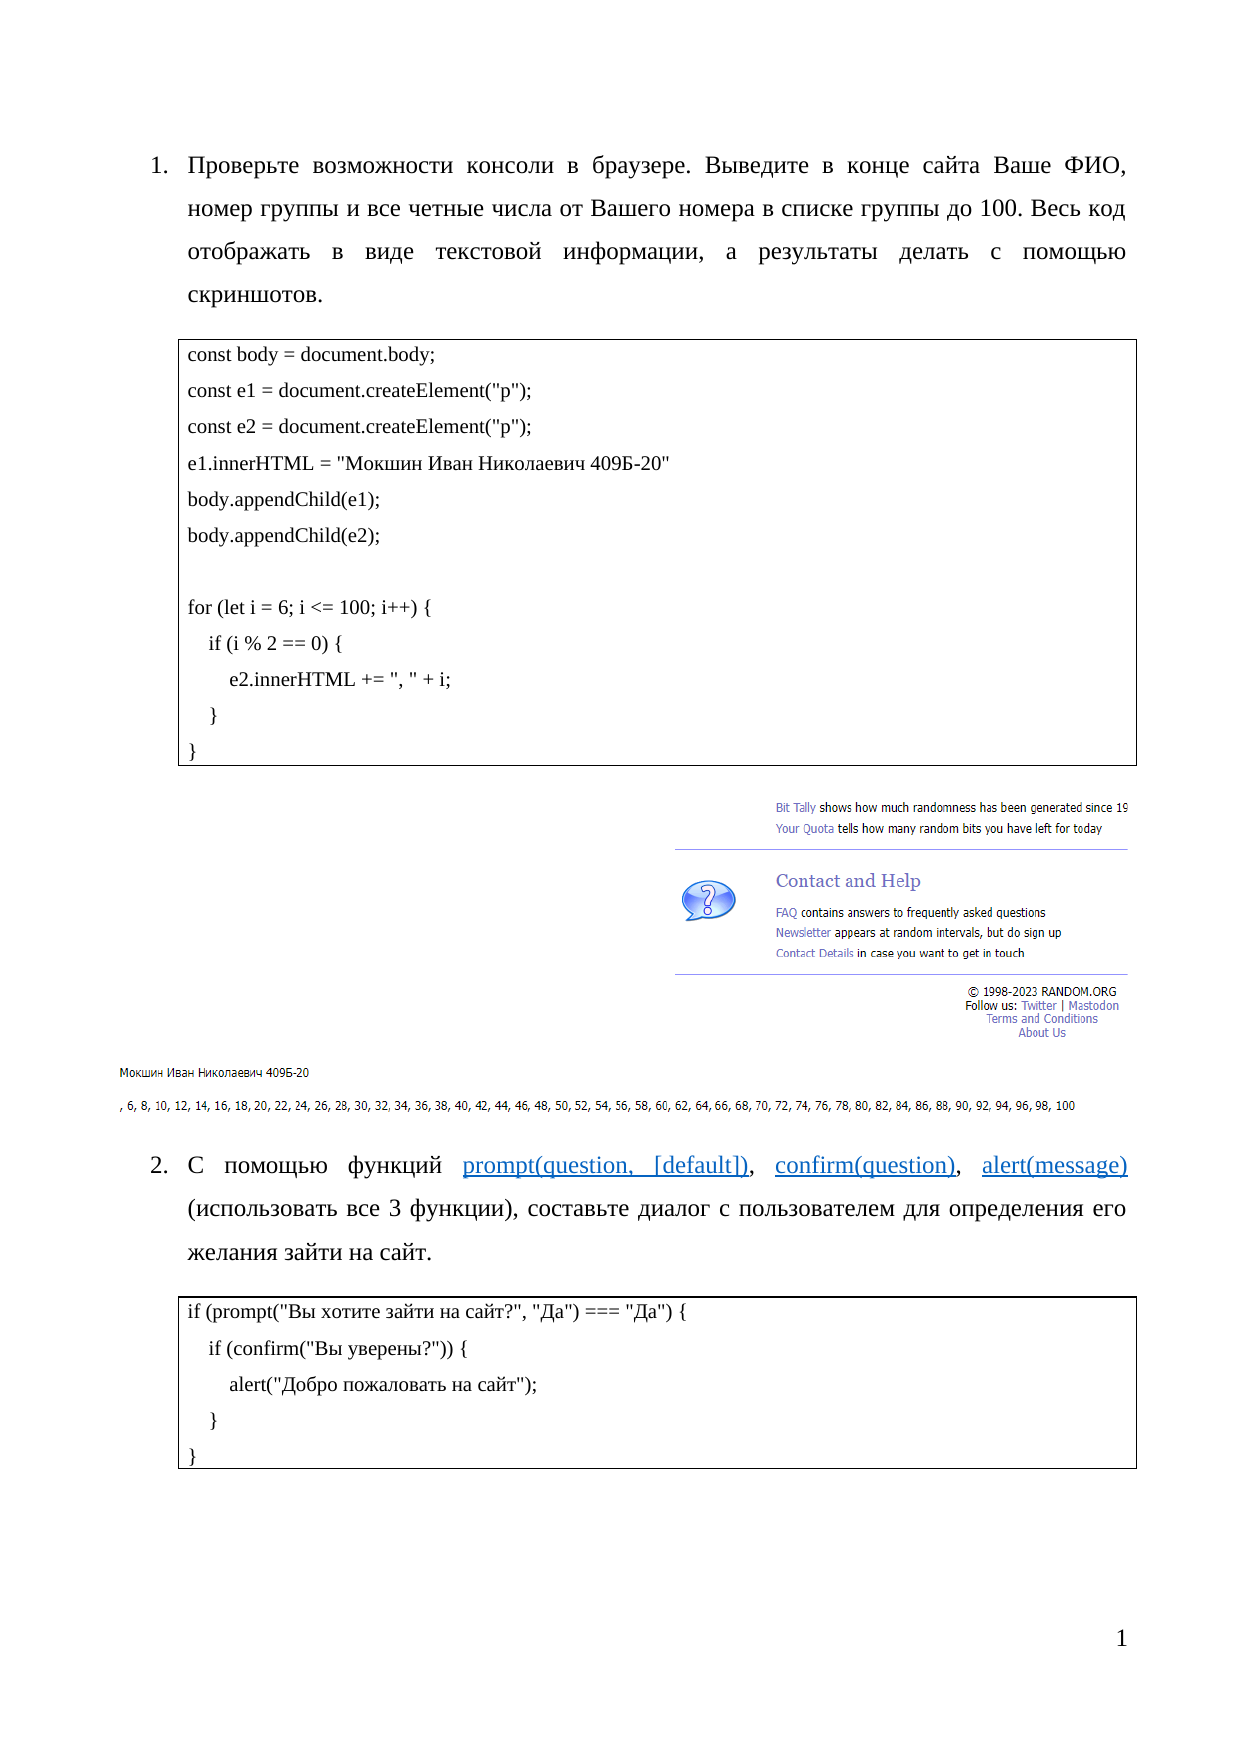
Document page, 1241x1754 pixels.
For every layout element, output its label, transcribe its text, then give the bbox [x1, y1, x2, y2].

text for (let i = 6; i <= 100; i++) { [179, 591, 1136, 619]
text } [179, 1404, 1136, 1432]
list С помощью функций prompt(question, [default]), confirm(question), alert(message) (использовать все 3 функции), составьте диалог с пользователем для определения его желания зайти на сайт. [150, 1150, 1128, 1265]
text e1.innerHTML = "Мокшин Иван Николаевич 409Б-20" [179, 447, 1136, 474]
text if (confirm("Вы уверены?")) { [179, 1332, 1136, 1359]
text e2.innerHTML += ", " + i; [179, 663, 1136, 691]
text body.appendChild(e1); [179, 483, 1136, 511]
text } [179, 736, 1136, 765]
text alert("Добро пожаловать на сайт"); [179, 1368, 1136, 1396]
text } [179, 699, 1136, 727]
text const body = document.body; [179, 340, 1136, 366]
text if (i % 2 == 0) { [179, 627, 1136, 655]
text body.appendChild(e2); [179, 519, 1136, 547]
picture [112, 794, 1128, 1120]
text const e2 = document.createElement("p"); [179, 411, 1136, 438]
list Проверьте возможности консоли в браузере. Выведите в конце сайта Ваше ФИО, номер группы и все четные числа от Вашего номера в списке группы до 100. Весь код отображать в виде текстовой информации, а результаты делать с помощью скриншотов. [150, 150, 1128, 308]
text } [179, 1441, 1136, 1468]
text if (prompt("Вы хотите зайти на сайт?", "Да") === "Да") { [179, 1298, 1136, 1323]
text const e1 = document.createElement("p"); [179, 375, 1136, 402]
